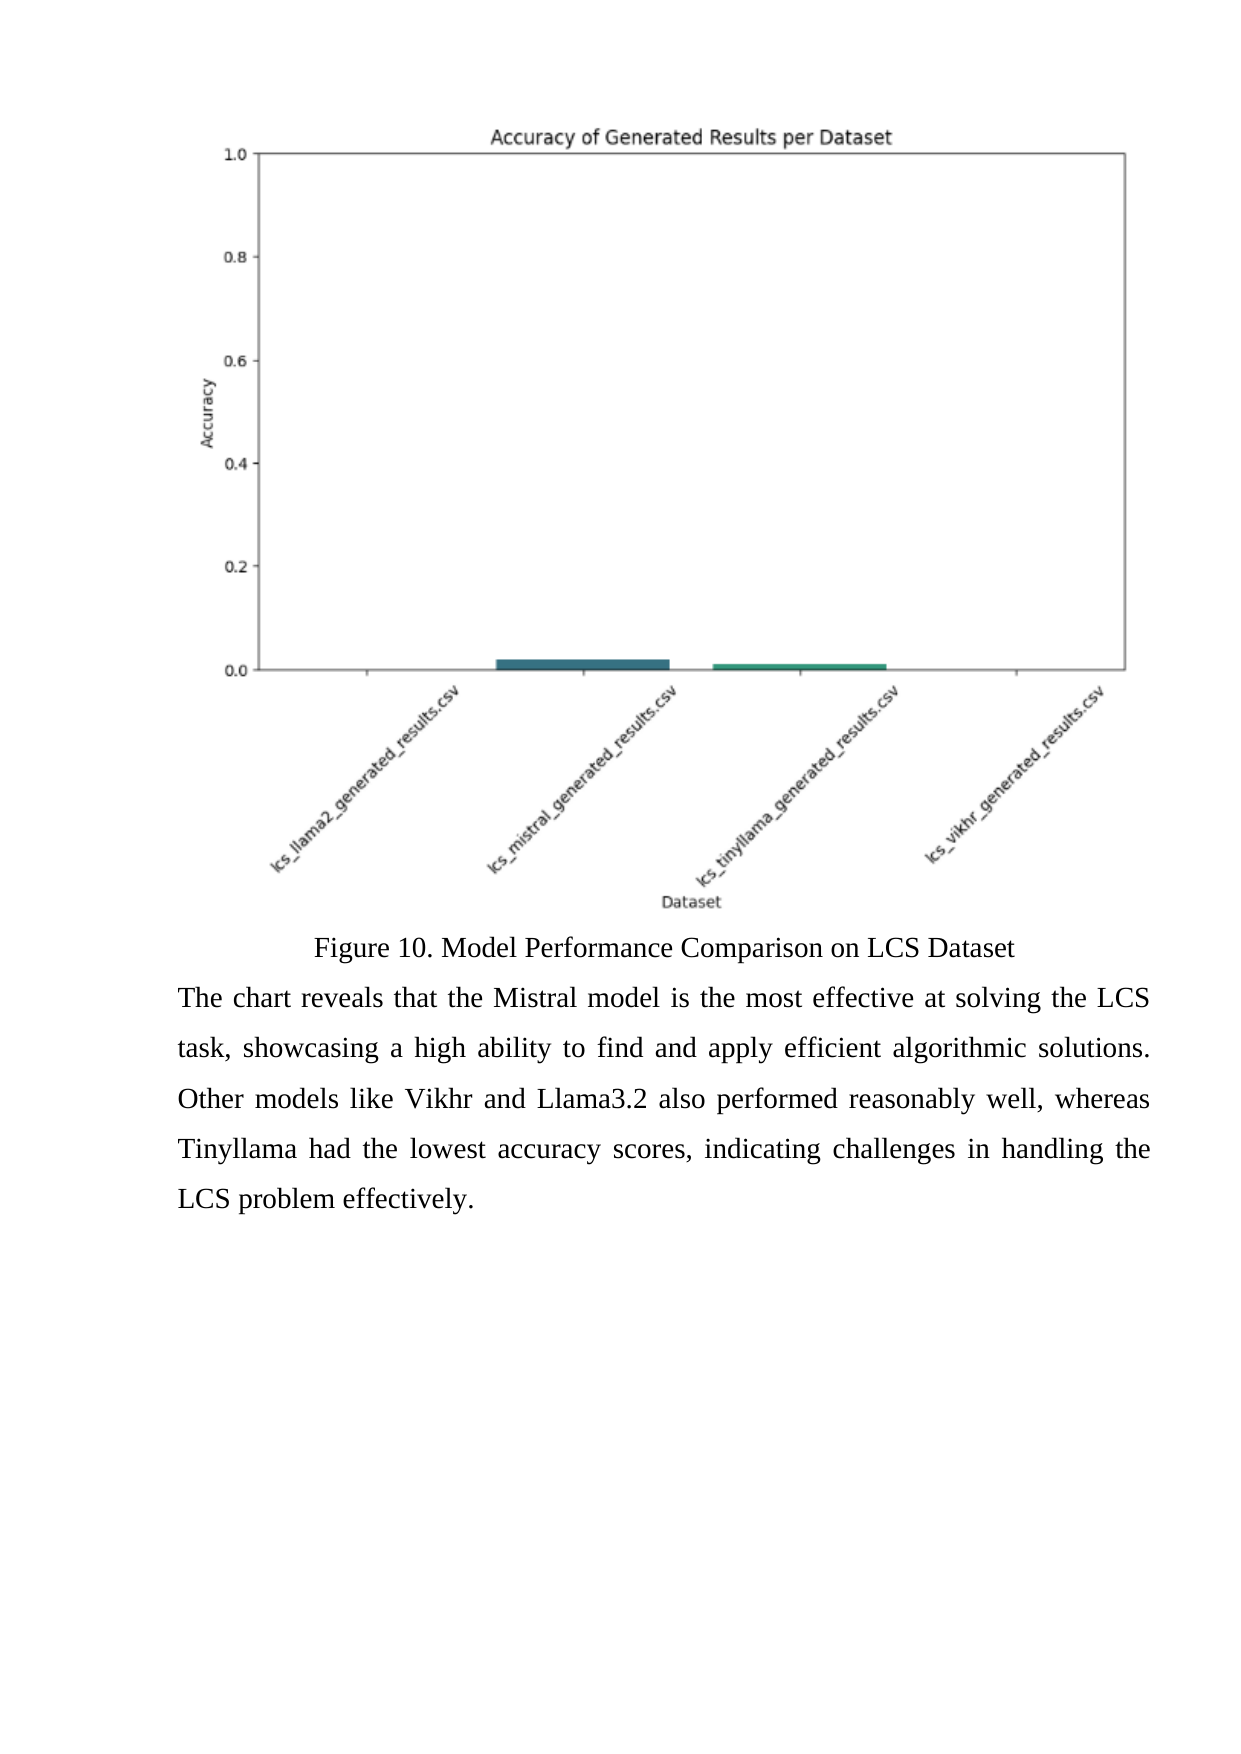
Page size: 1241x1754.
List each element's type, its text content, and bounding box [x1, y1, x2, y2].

text The chart reveals that the Mistral model is the most effective at solving the LCS task, showcasing a high ability to find and apply efficient algorithmic solutions. Other models like Vikhr and Llama3.2 also performed reasonably well, whereas Tinyllama had the lowest accuracy scores, indicating challenges in handling the LCS problem effectively. [177, 980, 1152, 1215]
picture [197, 118, 1132, 914]
text Figure 10. Model Performance Comparison on LCS Dataset [177, 930, 1152, 963]
